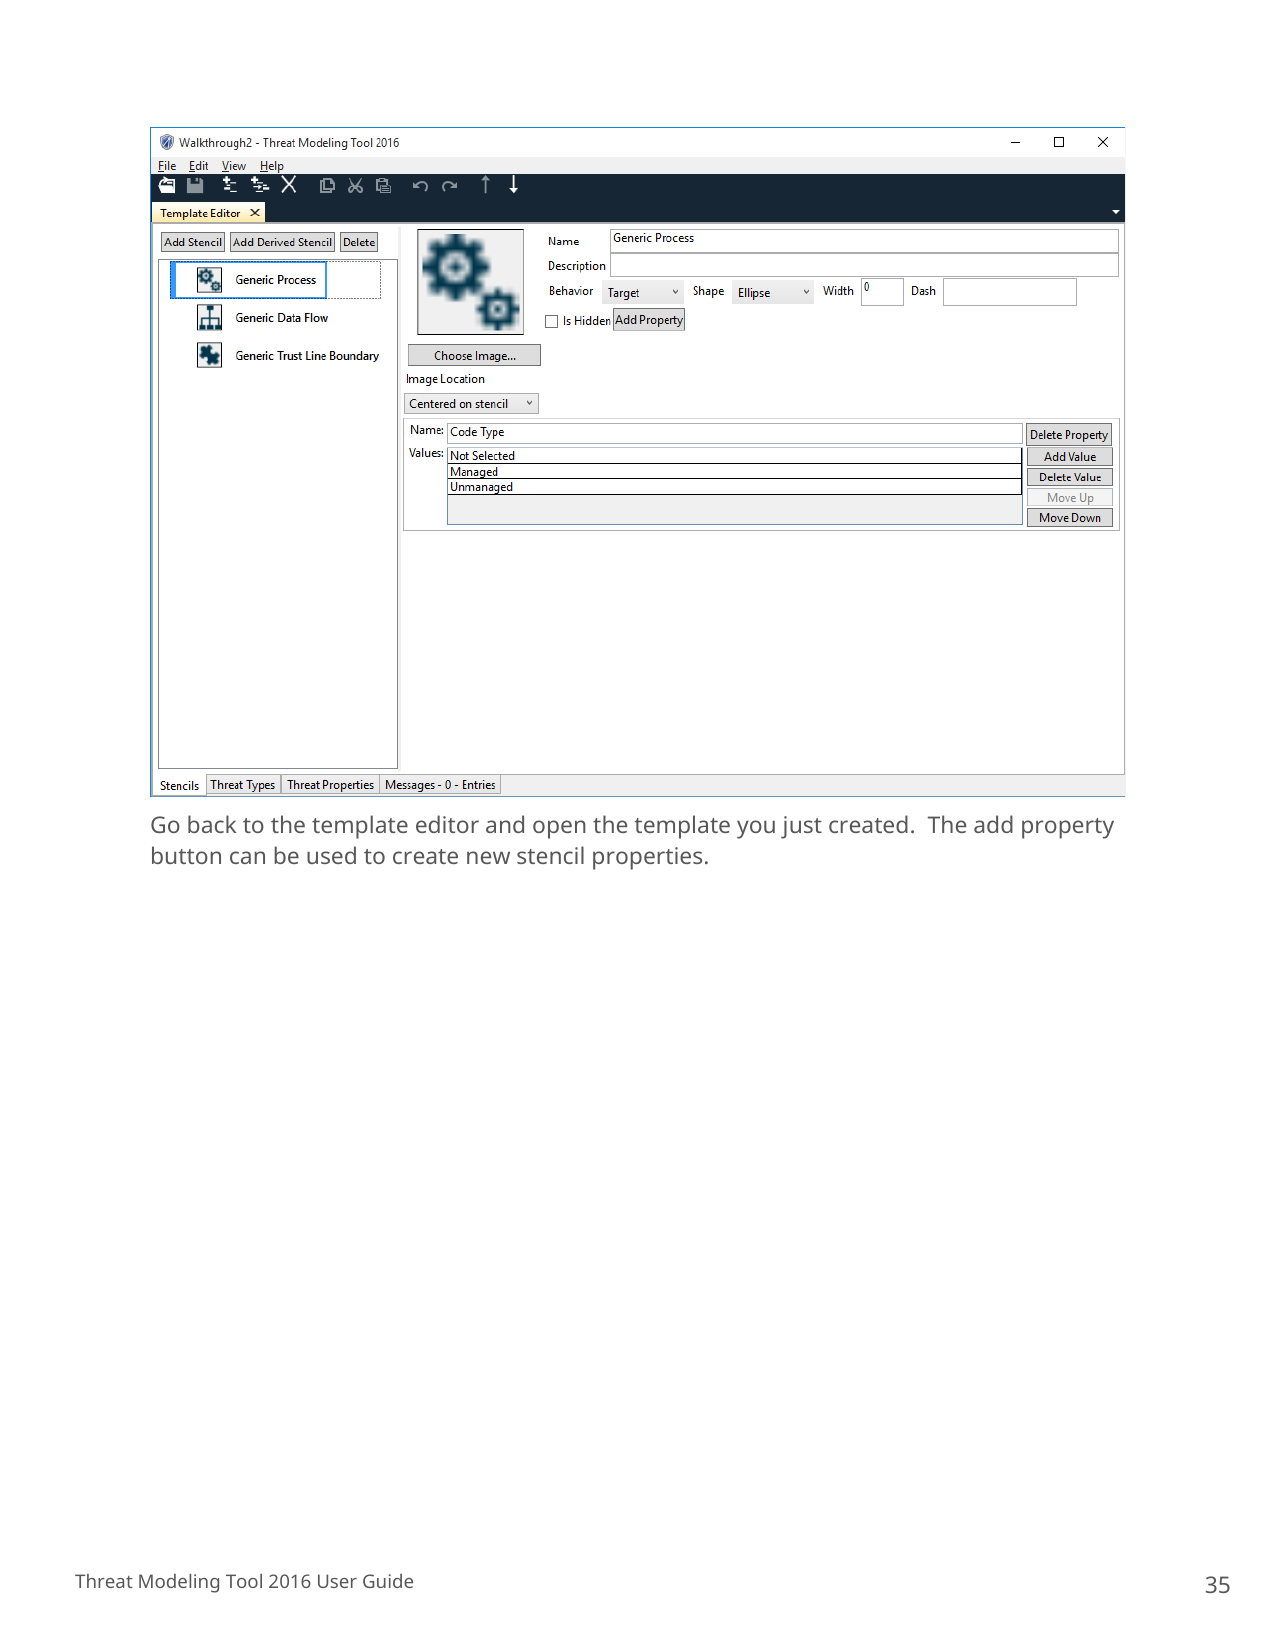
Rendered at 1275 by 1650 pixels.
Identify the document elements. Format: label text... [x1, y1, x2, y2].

text Go back to the template editor and open the template you just created. The add property button can be used to create new stencil properties. [150, 809, 1125, 871]
picture [150, 127, 1125, 797]
